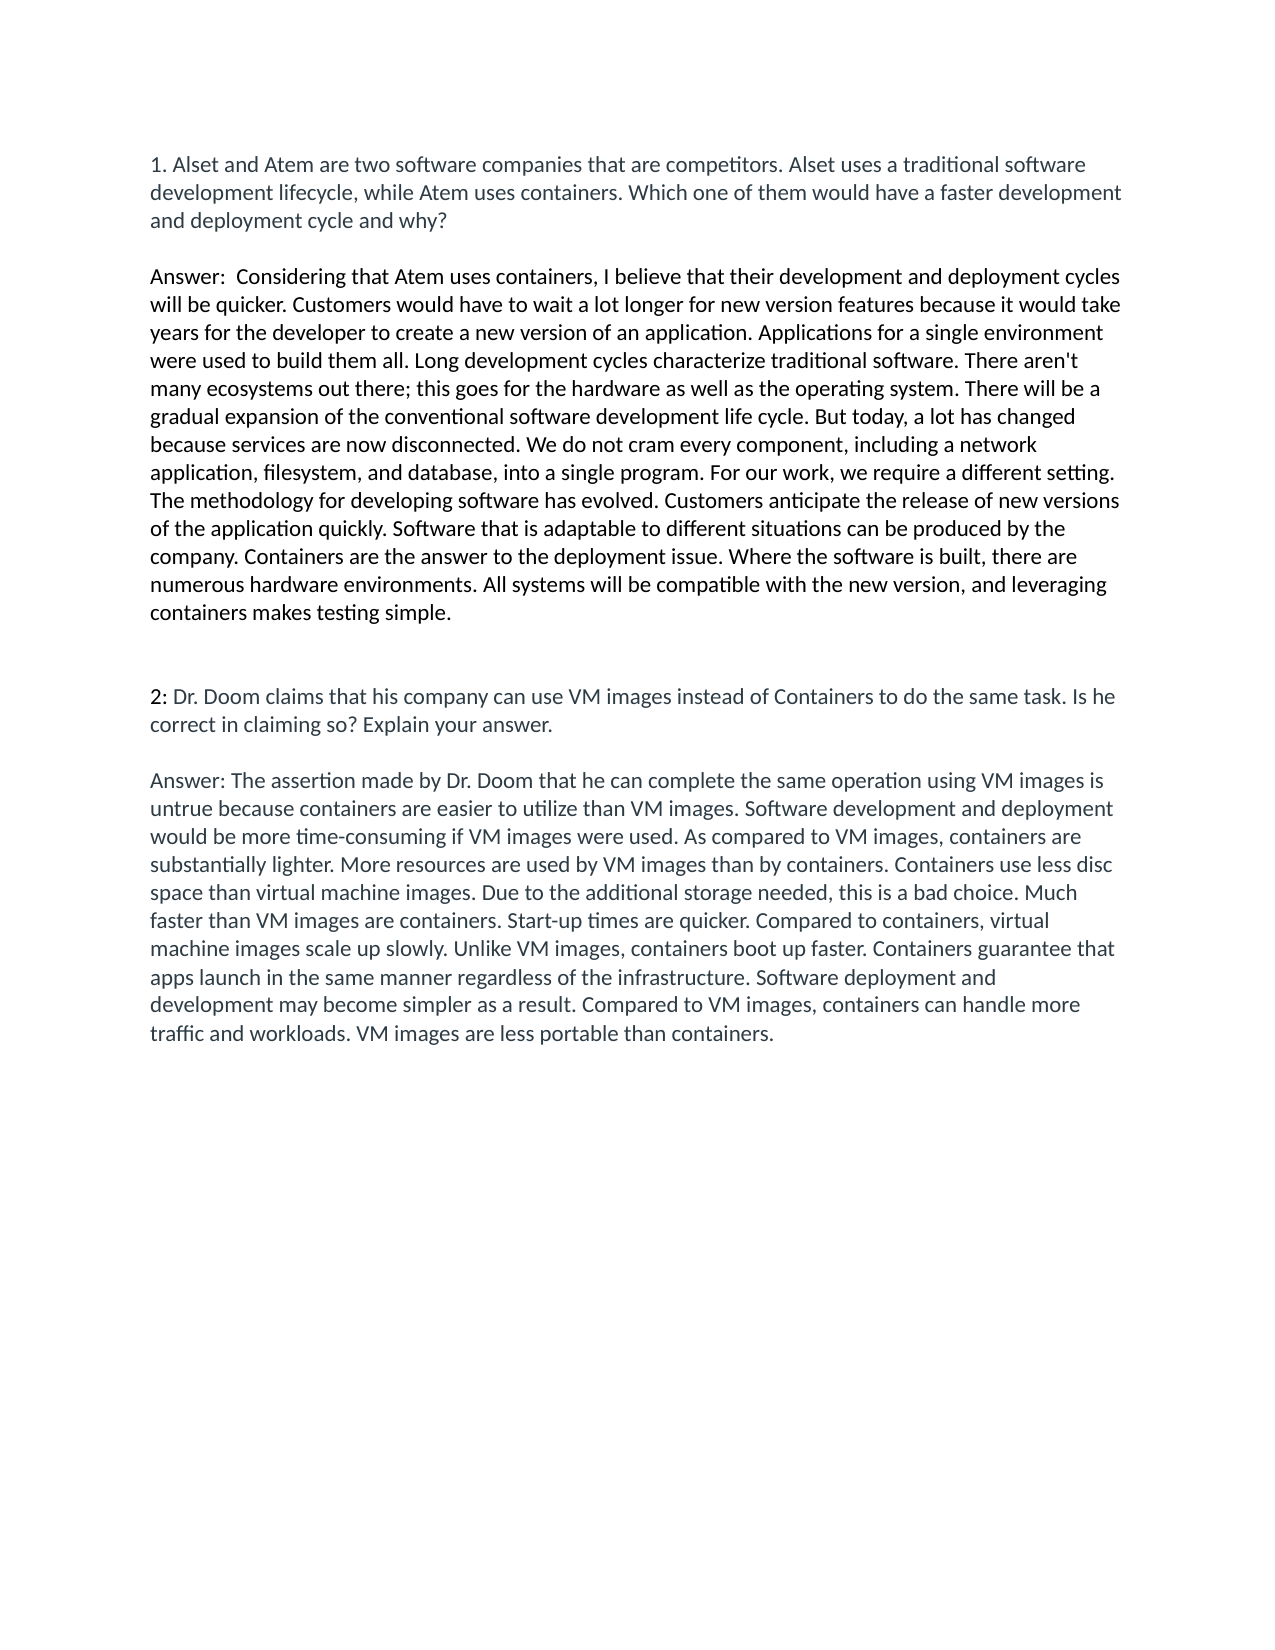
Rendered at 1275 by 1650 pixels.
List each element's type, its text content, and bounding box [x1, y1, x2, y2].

text 2: Dr. Doom claims that his company can use VM images instead of Containers to do the same task. Is he correct in claiming so? Explain your answer. [150, 682, 1125, 738]
text Answer: The assertion made by Dr. Doom that he can complete the same operation using VM images is untrue because containers are easier to utilize than VM images. Software development and deployment would be more time-consuming if VM images were used. As compared to VM images, containers are substantially lighter. More resources are used by VM images than by containers. Containers use less disc space than virtual machine images. Due to the additional storage needed, this is a bad choice. Much faster than VM images are containers. Start-up times are quicker. Compared to containers, virtual machine images scale up slowly. Unlike VM images, containers boot up faster. Containers guarantee that apps launch in the same manner regardless of the infrastructure. Software deployment and development may become simpler as a result. Compared to VM images, containers can handle more traffic and workloads. VM images are less portable than containers. [150, 766, 1125, 1047]
text 1. Alset and Atem are two software companies that are competitors. Alset uses a traditional software development lifecycle, while Atem uses containers. Which one of them would have a faster development and deployment cycle and why? [150, 150, 1125, 234]
text Answer: Considering that Atem uses containers, I believe that their development and deployment cycles will be quicker. Customers would have to wait a lot longer for new version features because it would take years for the developer to create a new version of an application. Applications for a single environment were used to build them all. Long development cycles characterize traditional software. There aren't many ecosystems out there; this goes for the hardware as well as the operating system. There will be a gradual expansion of the conventional software development life cycle. But today, a lot has changed because services are now disconnected. We do not cram every component, including a network application, filesystem, and database, into a single program. For our work, we require a different setting. The methodology for developing software has evolved. Customers anticipate the release of new versions of the application quickly. Software that is adaptable to different situations can be produced by the company. Containers are the answer to the deployment issue. Where the software is built, there are numerous hardware environments. All systems will be compatible with the new version, and leveraging containers makes testing simple. [150, 262, 1125, 626]
